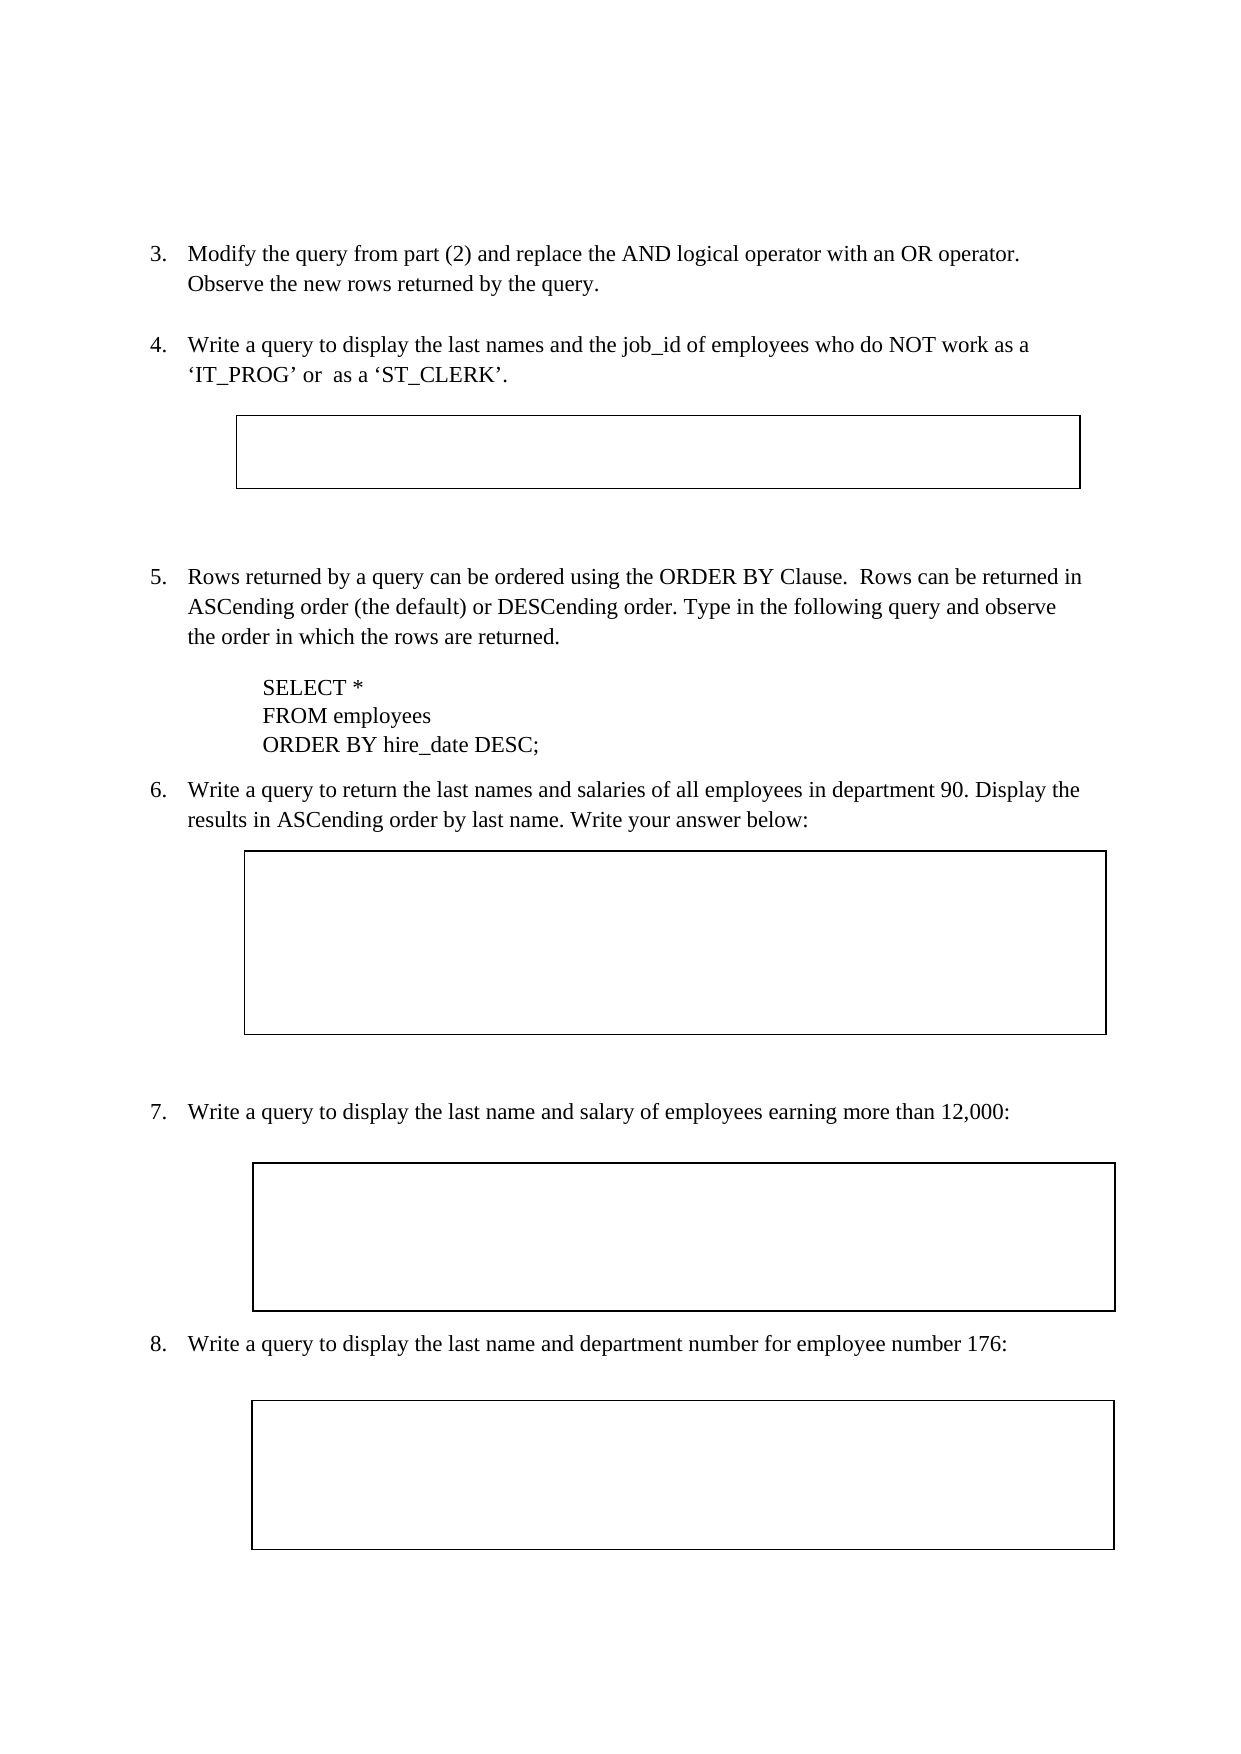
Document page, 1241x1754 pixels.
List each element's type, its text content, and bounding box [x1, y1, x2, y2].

list Write a query to display the last name and salary of employees earning more than 12,000: [150, 1098, 1090, 1124]
list Modify the query from part (2) and replace the AND logical operator with an OR operator. Observe the new rows returned by the query. [150, 240, 1090, 297]
text SELECT * FROM employees ORDER BY hire_date DESC; [262, 674, 1090, 757]
list Write a query to display the last names and the job_id of employees who do NOT work as a ‘IT_PROG’ or as a ‘ST_CLERK’. [150, 331, 1090, 387]
list Write a query to display the last name and department number for employee number 176: [150, 1330, 1090, 1356]
list Write a query to return the last names and salaries of all employees in department 90. Display the results in ASCending order by last name. Write your answer below: [150, 776, 1090, 833]
list Rows returned by a query can be ordered using the ORDER BY Clause. Rows can be returned in ASCending order (the default) or DESCending order. Type in the following query and observe the order in which the rows are returned. [150, 563, 1090, 649]
